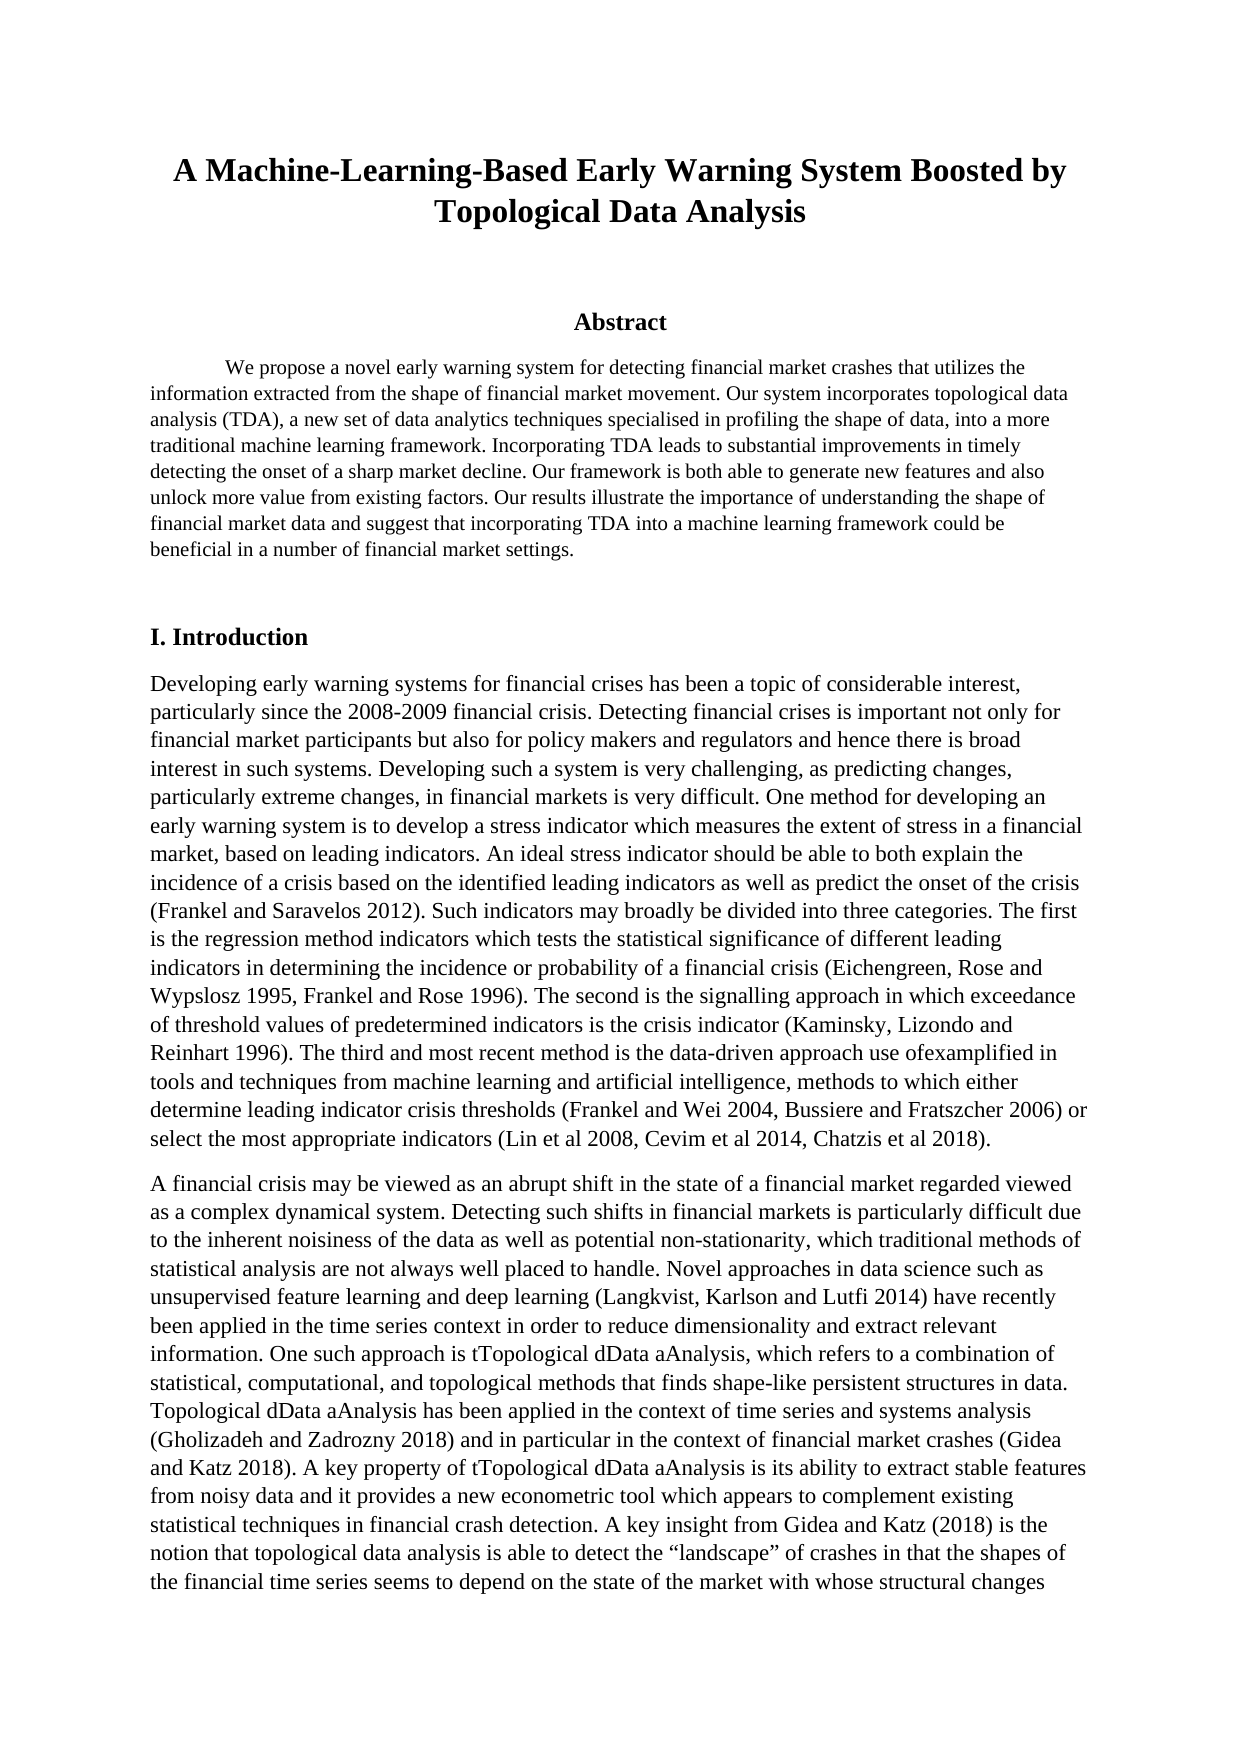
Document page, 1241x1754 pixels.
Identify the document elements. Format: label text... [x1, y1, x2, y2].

text A Machine-Learning-Based Early Warning System Boosted by Topological Data Analysis [150, 150, 1090, 230]
text We propose a novel early warning system for detecting financial market crashes that utilizes the information extracted from the shape of financial market movement. Our system incorporates topological data analysis (TDA), a new set of data analytics techniques specialised in profiling the shape of data, into a more traditional machine learning framework. Incorporating TDA leads to substantial improvements in timely detecting the onset of a sharp market decline. Our framework is both able to generate new features and also unlock more value from existing factors. Our results illustrate the importance of understanding the shape of financial market data and suggest that incorporating TDA into a machine learning framework could be beneficial in a number of financial market settings. [150, 355, 1090, 561]
text Abstract [150, 307, 1090, 336]
text Developing early warning systems for financial crises has been a topic of considerable interest, particularly since the 2008-2009 financial crisis. Detecting financial crises is important not only for financial market participants but also for policy makers and regulators and hence there is broad interest in such systems. Developing such a system is very challenging, as predicting changes, particularly extreme changes, in financial markets is very difficult. One method for developing an early warning system is to develop a stress indicator which measures the extent of stress in a financial market, based on leading indicators. An ideal stress indicator should be able to both explain the incidence of a crisis based on the identified leading indicators as well as predict the onset of the crisis (Frankel and Saravelos 2012). Such indicators may broadly be divided into three categories. The first is the regression method indicators which tests the statistical significance of different leading indicators in determining the incidence or probability of a financial crisis (Eichengreen, Rose and Wypslosz 1995, Frankel and Rose 1996). The second is the signalling approach in which exceedance of threshold values of predetermined indicators is the crisis indicator (Kaminsky, Lizondo and Reinhart 1996). The third and most recent method is the data-driven approach use ofexamplified in tools and techniques from machine learning and artificial intelligence, methods to which either determine leading indicator crisis thresholds (Frankel and Wei 2004, Bussiere and Fratszcher 2006) or select the most appropriate indicators (Lin et al 2008, Cevim et al 2014, Chatzis et al 2018). [150, 669, 1090, 1151]
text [150, 1170, 1090, 1594]
text I. Introduction [150, 622, 1090, 651]
